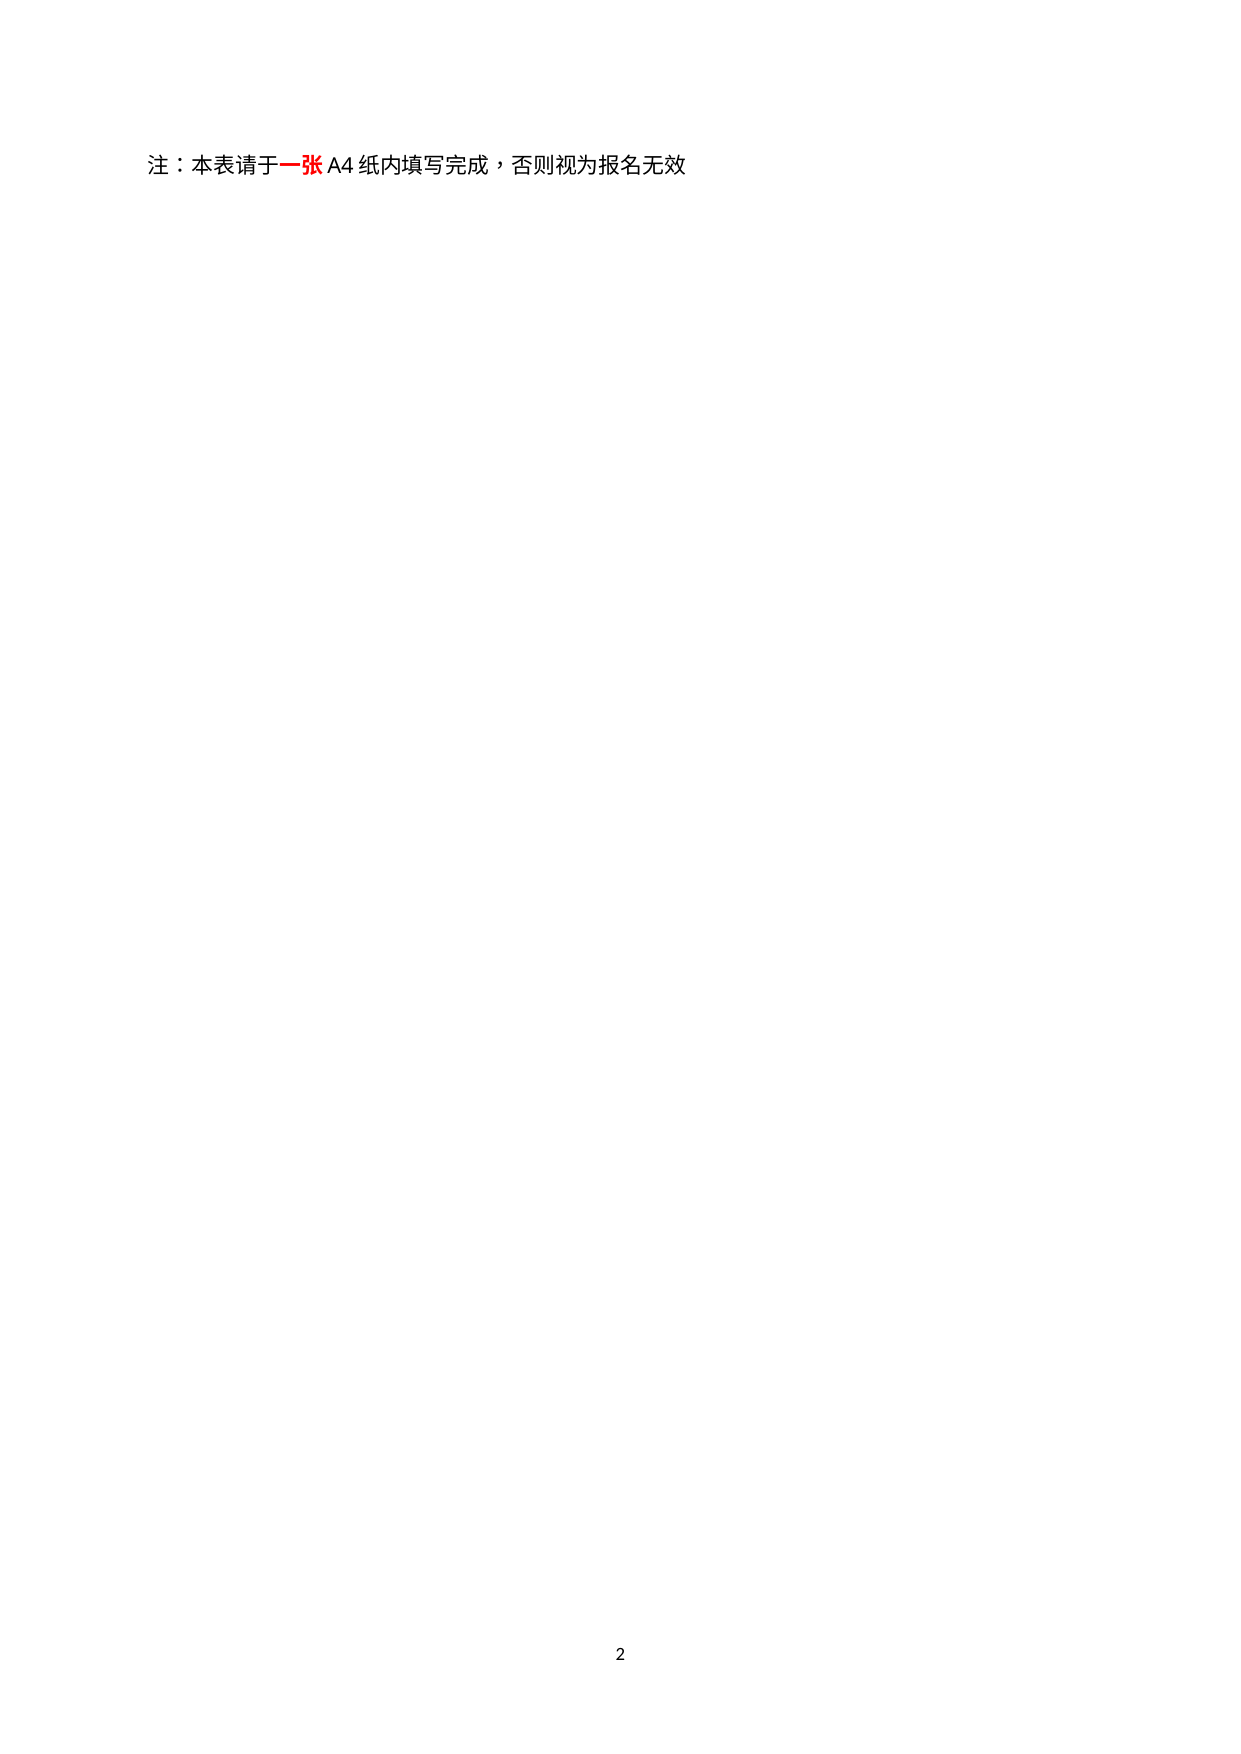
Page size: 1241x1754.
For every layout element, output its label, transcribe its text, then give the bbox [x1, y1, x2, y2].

text 注：本表请于一张A4纸内填写完成，否则视为报名无效 [148, 148, 1092, 179]
